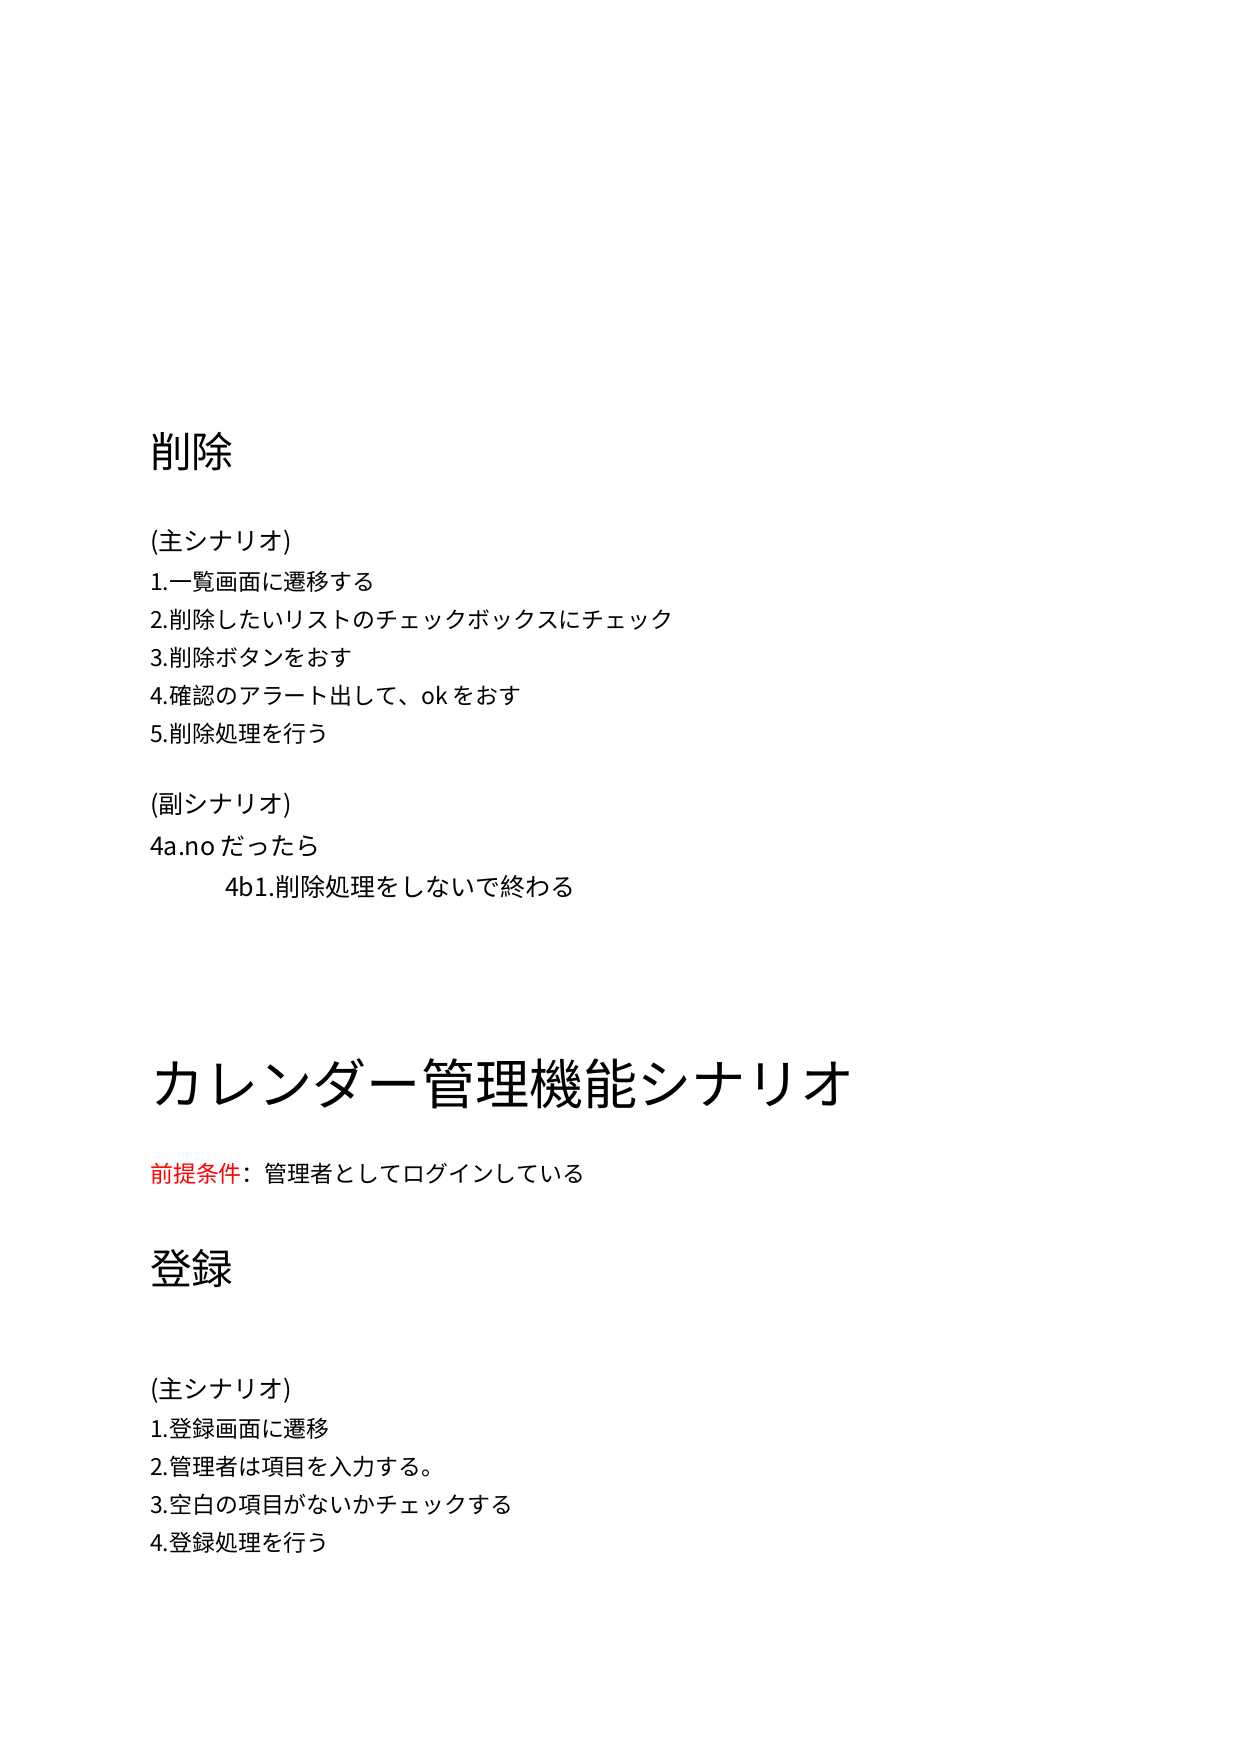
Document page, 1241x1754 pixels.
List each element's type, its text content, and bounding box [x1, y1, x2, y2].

text 2.削除したいリストのチェックボックスにチェック [150, 602, 1090, 635]
text 2.管理者は項目を入力する。 [150, 1449, 1090, 1482]
text 4a.noだったら [150, 826, 1090, 862]
text 4.確認のアラート出して、okをおす [150, 678, 1090, 711]
subtitle 登録 [150, 1236, 1090, 1296]
text 1.登録画面に遷移 [150, 1411, 1090, 1444]
title カレンダー管理機能シナリオ [150, 1041, 1090, 1120]
text (主シナリオ) [150, 522, 1090, 558]
text 3.空白の項目がないかチェックする [150, 1487, 1090, 1520]
text 前提条件：管理者としてログインしている [150, 1156, 1090, 1189]
text (副シナリオ) [150, 784, 1090, 821]
text 3.削除ボタンをおす [150, 640, 1090, 673]
text 4.登録処理を行う [150, 1525, 1090, 1558]
text 4b1.削除処理をしないで終わる [150, 868, 1090, 904]
text 1.一覧画面に遷移する [150, 563, 1090, 597]
text 5.削除処理を行う [150, 716, 1090, 749]
subtitle 削除 [150, 419, 1090, 479]
text (主シナリオ) [150, 1369, 1090, 1406]
